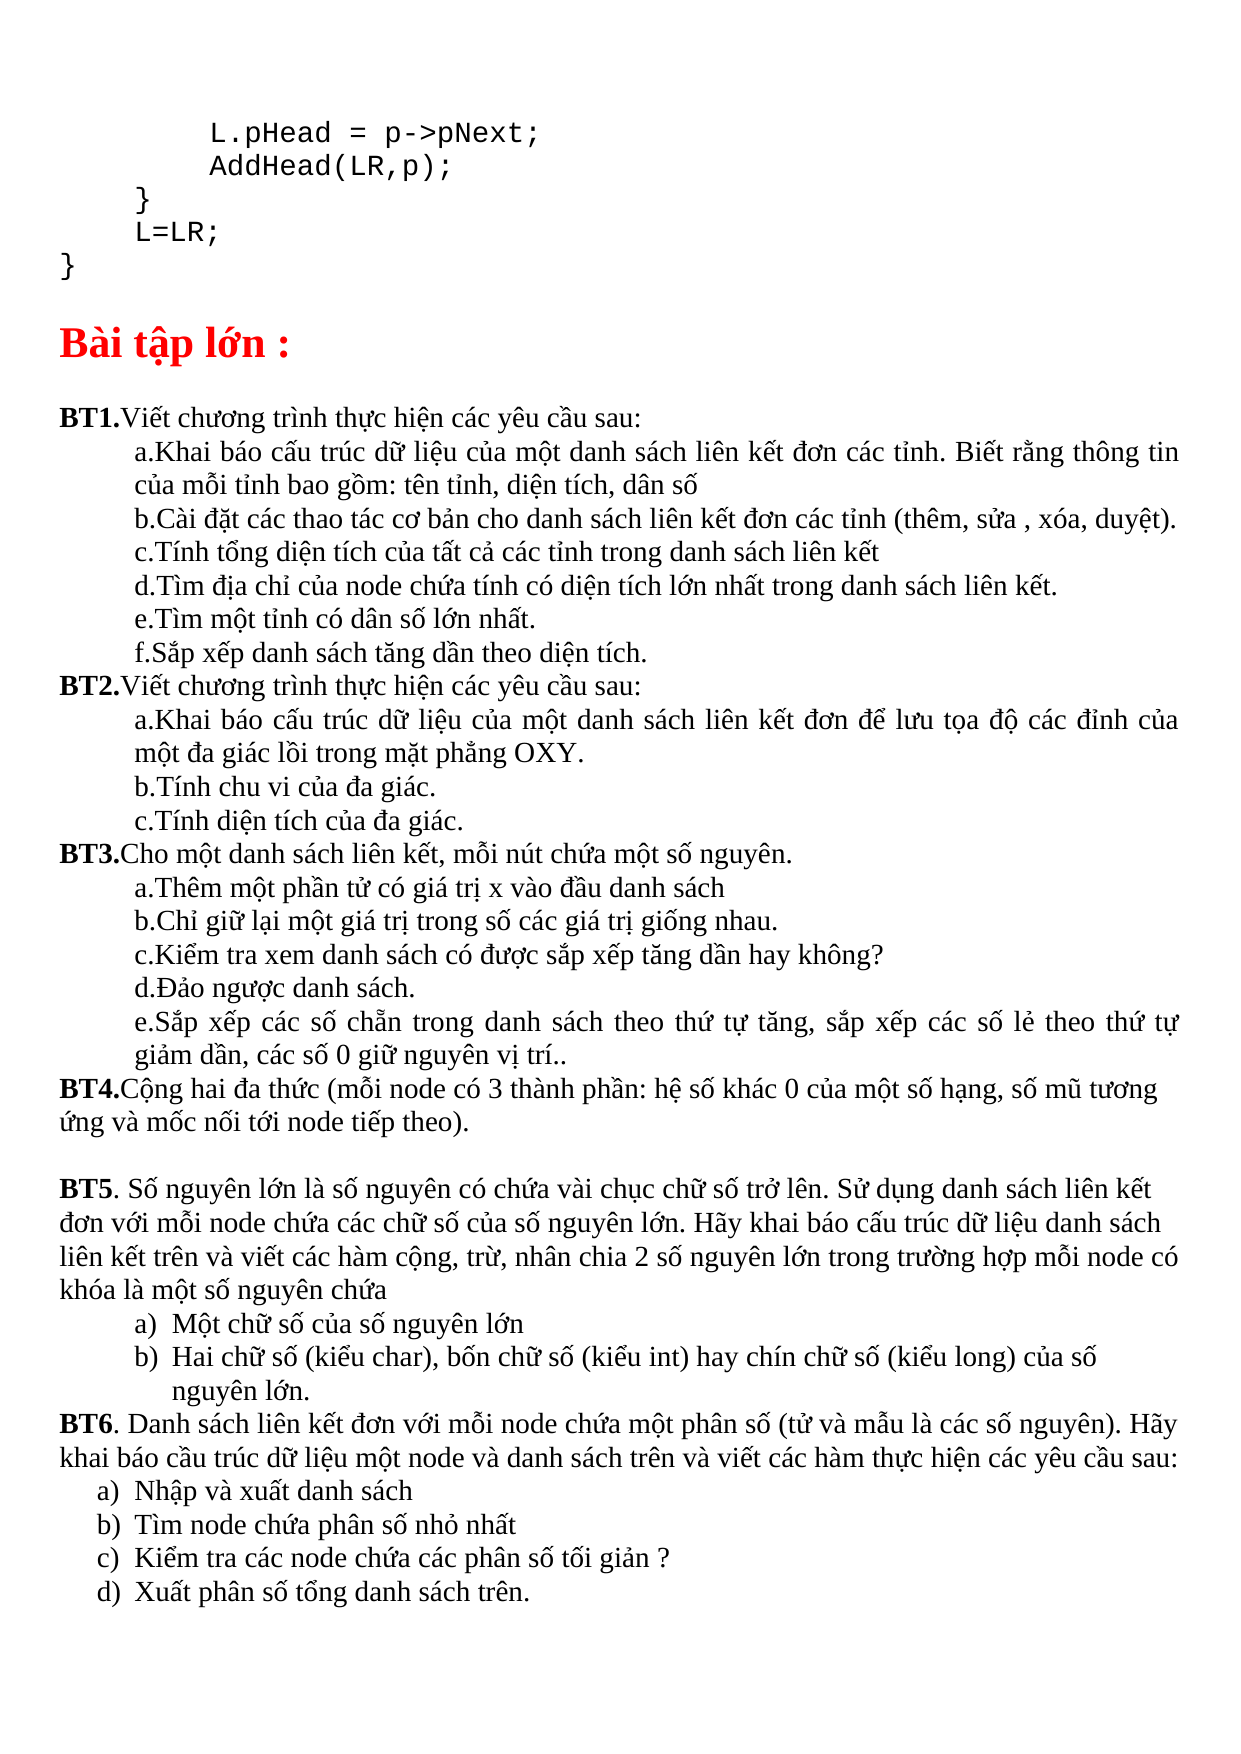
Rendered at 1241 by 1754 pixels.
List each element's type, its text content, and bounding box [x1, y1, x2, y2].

text BT2.Viết chương trình thực hiện các yêu cầu sau: [59, 668, 1181, 702]
text a.Khai báo cấu trúc dữ liệu của một danh sách liên kết đơn để lưu tọa độ các đỉnh của một đa giác lồi trong mặt phẳng OXY. [134, 702, 1181, 769]
text } [59, 250, 1181, 283]
text b.Cài đặt các thao tác cơ bản cho danh sách liên kết đơn các tỉnh (thêm, sửa , xóa, duyệt). [134, 501, 1181, 534]
text BT1.Viết chương trình thực hiện các yêu cầu sau: [59, 400, 1181, 434]
text c.Tính tổng diện tích của tất cả các tỉnh trong danh sách liên kết [134, 534, 1181, 568]
text AddHead(LR,p); [59, 151, 1181, 184]
text f.Sắp xếp danh sách tăng dần theo diện tích. [134, 635, 1181, 668]
text BT3.Cho một danh sách liên kết, mỗi nút chứa một số nguyên. [59, 836, 1181, 870]
text c.Tính diện tích của đa giác. [134, 803, 1181, 836]
text } [59, 184, 1181, 217]
text d.Tìm địa chỉ của node chứa tính có diện tích lớn nhất trong danh sách liên kết. [134, 568, 1181, 601]
text e.Tìm một tỉnh có dân số lớn nhất. [134, 601, 1181, 635]
text b.Chỉ giữ lại một giá trị trong số các giá trị giống nhau. [134, 903, 1181, 937]
text a.Thêm một phần tử có giá trị x vào đầu danh sách [134, 870, 1181, 903]
text b.Tính chu vi của đa giác. [134, 769, 1181, 803]
text a.Khai báo cấu trúc dữ liệu của một danh sách liên kết đơn các tỉnh. Biết rằng thông tin của mỗi tỉnh bao gồm: tên tỉnh, diện tích, dân số [134, 434, 1181, 501]
text e.Sắp xếp các số chẵn trong danh sách theo thứ tự tăng, sắp xếp các số lẻ theo thứ tự giảm dần, các số 0 giữ nguyên vị trí.. [134, 1004, 1181, 1071]
text L=LR; [59, 217, 1181, 250]
text c.Kiểm tra xem danh sách có được sắp xếp tăng dần hay không? [134, 937, 1181, 970]
text BT5. Số nguyên lớn là số nguyên có chứa vài chục chữ số trở lên. Sử dụng danh sách liên kết đơn với mỗi node chứa các chữ số của số nguyên lớn. Hãy khai báo cấu trúc dữ liệu danh sách liên kết trên và viết các hàm cộng, trừ, nhân chia 2 số nguyên lớn trong trường hợp mỗi node có khóa là một số nguyên chứa [59, 1172, 1181, 1306]
text L.pHead = p->pNext; [134, 118, 1181, 151]
list Nhập và xuất danh sách [97, 1473, 1181, 1507]
text d.Đảo ngược danh sách. [134, 970, 1181, 1004]
text Bài tập lớn : [59, 316, 1181, 367]
list Xuất phân số tổng danh sách trên. [97, 1574, 1181, 1608]
list Hai chữ số (kiểu char), bốn chữ số (kiểu int) hay chín chữ số (kiểu long) của số nguyên lớn. [134, 1339, 1181, 1406]
list Tìm node chứa phân số nhỏ nhất [97, 1507, 1181, 1541]
text BT6. Danh sách liên kết đơn với mỗi node chứa một phân số (tử và mẫu là các số nguyên). Hãy khai báo cầu trúc dữ liệu một node và danh sách trên và viết các hàm thực hiện các yêu cầu sau: [59, 1406, 1181, 1473]
text BT4.Cộng hai đa thức (mỗi node có 3 thành phần: hệ số khác 0 của một số hạng, số mũ tương ứng và mốc nối tới node tiếp theo). [59, 1071, 1181, 1138]
list Kiểm tra các node chứa các phân số tối giản ? [97, 1541, 1181, 1574]
list Một chữ số của số nguyên lớn [134, 1306, 1181, 1339]
